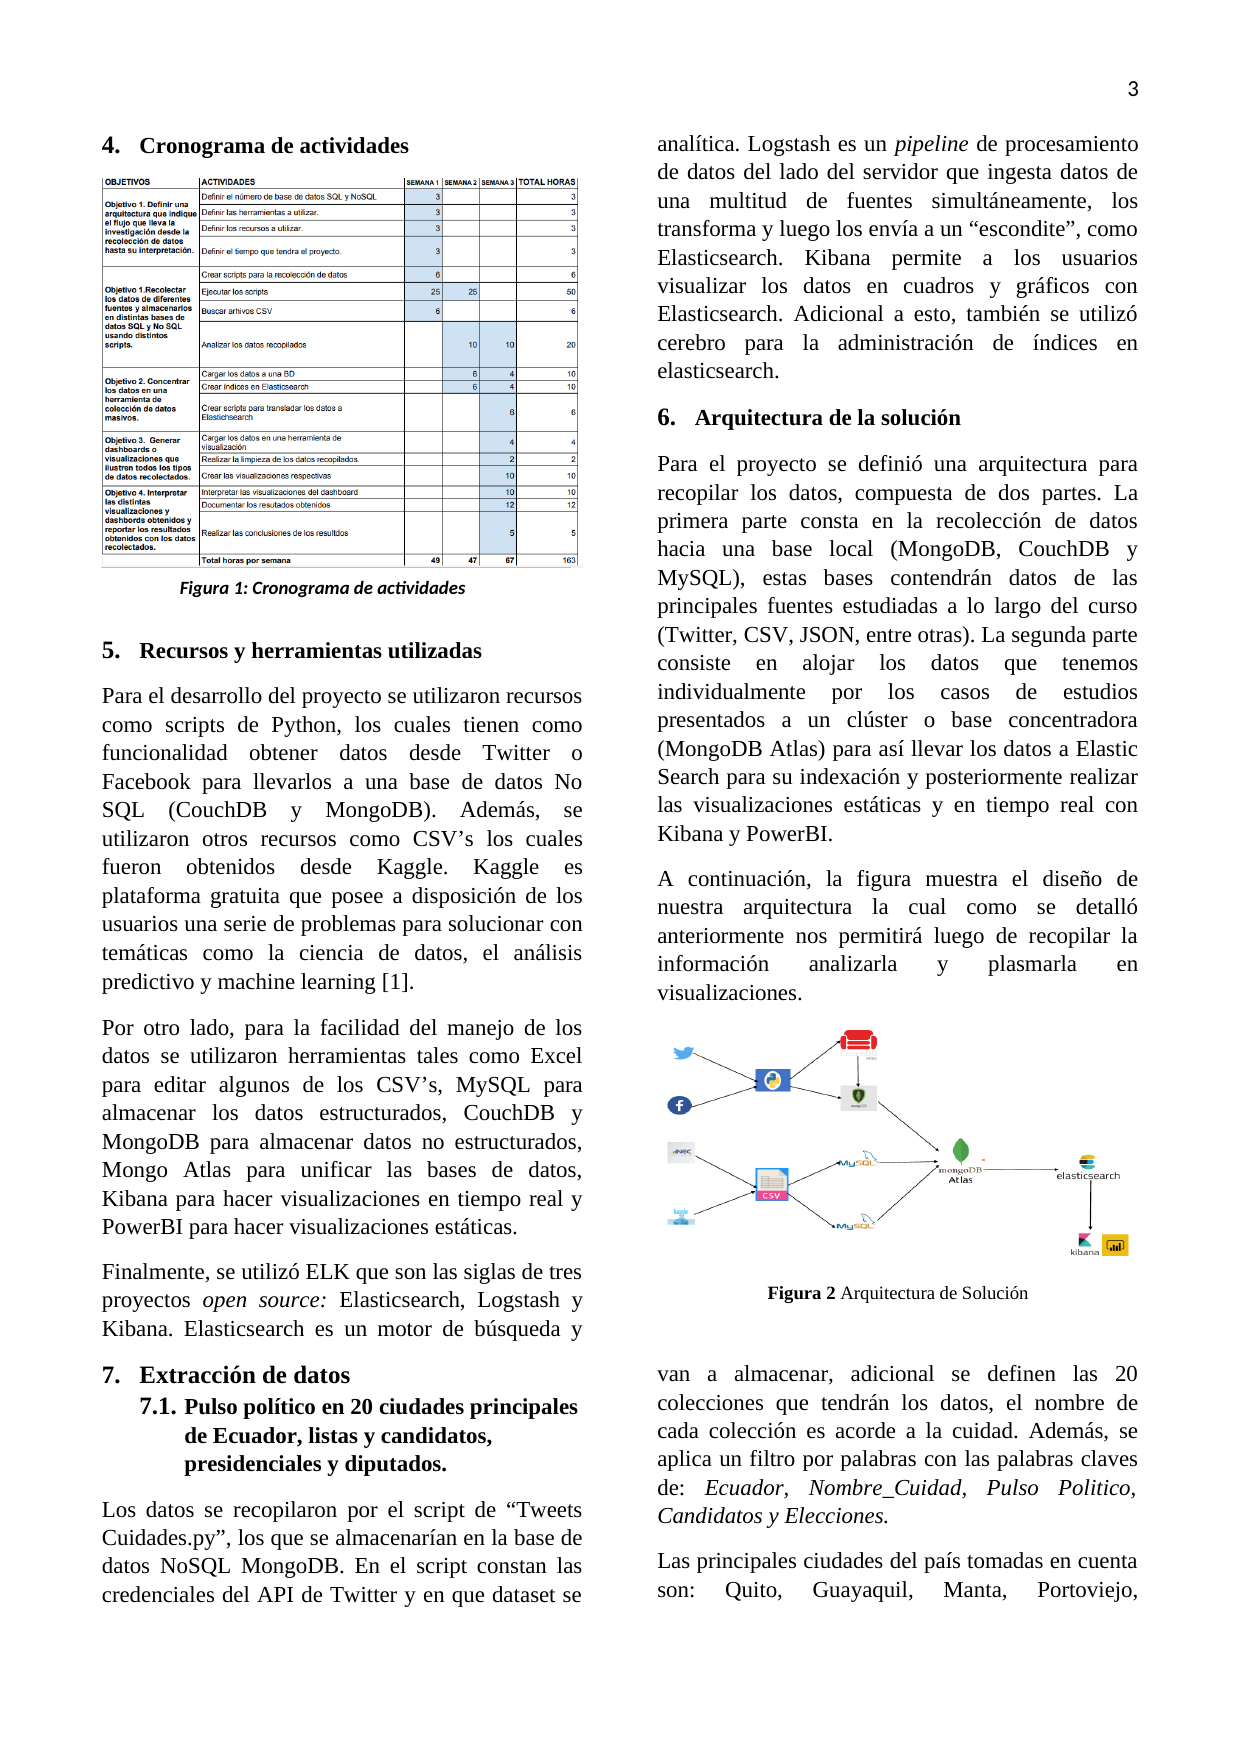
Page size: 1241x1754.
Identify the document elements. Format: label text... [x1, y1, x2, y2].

list Pulso político en 20 ciudades principales de Ecuador, listas y candidatos, presidenciales y diputados. [139, 1391, 583, 1477]
text Para el desarrollo del proyecto se utilizaron recursos como scripts de Python, los cuales tienen como funcionalidad obtener datos desde Twitter o Facebook para llevarlos a una base de datos No SQL (CouchDB y MongoDB). Además, se utilizaron otros recursos como CSV’s los cuales fueron obtenidos desde Kaggle. Kaggle es plataforma gratuita que posee a disposición de los usuarios una serie de problemas para solucionar con temáticas como la ciencia de datos, el análisis predictivo y machine learning. [102, 683, 583, 995]
text Por otro lado, para la facilidad del manejo de los datos se utilizaron herramientas tales como Excel para editar algunos de los CSV’s, MySQL para almacenar los datos estructurados, CouchDB y MongoDB para almacenar datos no estructurados, Mongo Atlas para unificar las bases de datos, Kibana para hacer visualizaciones en tiempo real y PowerBI para hacer visualizaciones estáticas. [102, 1014, 583, 1239]
picture [658, 1023, 1138, 1263]
text Finalmente, se utilizó ELK que son las siglas de tres proyectos open source: Elasticsearch, Logstash y Kibana. Elasticsearch es un motor de búsqueda y analítica. Logstash es un pipeline de procesamiento de datos del lado del servidor que ingesta datos de una multitud de fuentes simultáneamente, los transforma y luego los envía a un “escondite”, como Elasticsearch. Kibana permite a los usuarios visualizar los datos en cuadros y gráficos con Elasticsearch. Adicional a esto, también se utilizó cerebro para la administración de índices en elasticsearch. [102, 1258, 583, 1341]
text Finalmente, se utilizó ELK que son las siglas de tres proyectos open source: Elasticsearch, Logstash y Kibana. Elasticsearch es un motor de búsqueda y analítica. Logstash es un pipeline de procesamiento de datos del lado del servidor que ingesta datos de una multitud de fuentes simultáneamente, los transforma y luego los envía a un “escondite”, como Elasticsearch. Kibana permite a los usuarios visualizar los datos en cuadros y gráficos con Elasticsearch. Adicional a esto, también se utilizó cerebro para la administración de índices en elasticsearch. [657, 130, 1139, 384]
list Extracción de datos [102, 1360, 583, 1389]
list Arquitectura de la solución [657, 402, 1139, 431]
text Figura 2 Arquitectura de Solución [657, 1282, 1139, 1303]
text Para el proyecto se definió una arquitectura para recopilar los datos, compuesta de dos partes. La primera parte consta en la recolección de datos hacia una base local (MongoDB, CouchDB y MySQL), estas bases contendrán datos de las principales fuentes estudiadas a lo largo del curso (Twitter, CSV, JSON, entre otras). La segunda parte consiste en alojar los datos que tenemos individualmente por los casos de estudios presentados a un clúster o base concentradora (MongoDB Atlas) para así llevar los datos a Elastic Search para su indexación y posteriormente realizar las visualizaciones estáticas y en tiempo real con Kibana y PowerBI. [657, 450, 1139, 846]
picture [101, 178, 584, 568]
list Recursos y herramientas utilizadas [102, 635, 583, 664]
list Cronograma de actividades [102, 130, 583, 159]
text Los datos se recopilaron por el script de “Tweets Cuidades.py”, los que se almacenarían en la base de datos NoSQL MongoDB. En el script constan las credenciales del API de Twitter y en que dataset se van a almacenar, adicional se definen las 20 colecciones que tendrán los datos, el nombre de cada colección es acorde a la cuidad. Además, se aplica un filtro por palabras con las palabras claves de: Ecuador, Nombre_Cuidad, Pulso Politico, Candidatos y Elecciones. [102, 1496, 583, 1607]
text A continuación, la figura muestra el diseño de nuestra arquitectura la cual como se detalló anteriormente nos permitirá luego de recopilar la información analizarla y plasmarla en visualizaciones. [657, 865, 1139, 1005]
text Los datos se recopilaron por el script de “Tweets Cuidades.py”, los que se almacenarían en la base de datos NoSQL MongoDB. En el script constan las credenciales del API de Twitter y en que dataset se van a almacenar, adicional se definen las 20 colecciones que tendrán los datos, el nombre de cada colección es acorde a la cuidad. Además, se aplica un filtro por palabras con las palabras claves de: Ecuador, Nombre_Cuidad, Pulso Politico, Candidatos y Elecciones. [657, 1360, 1139, 1529]
